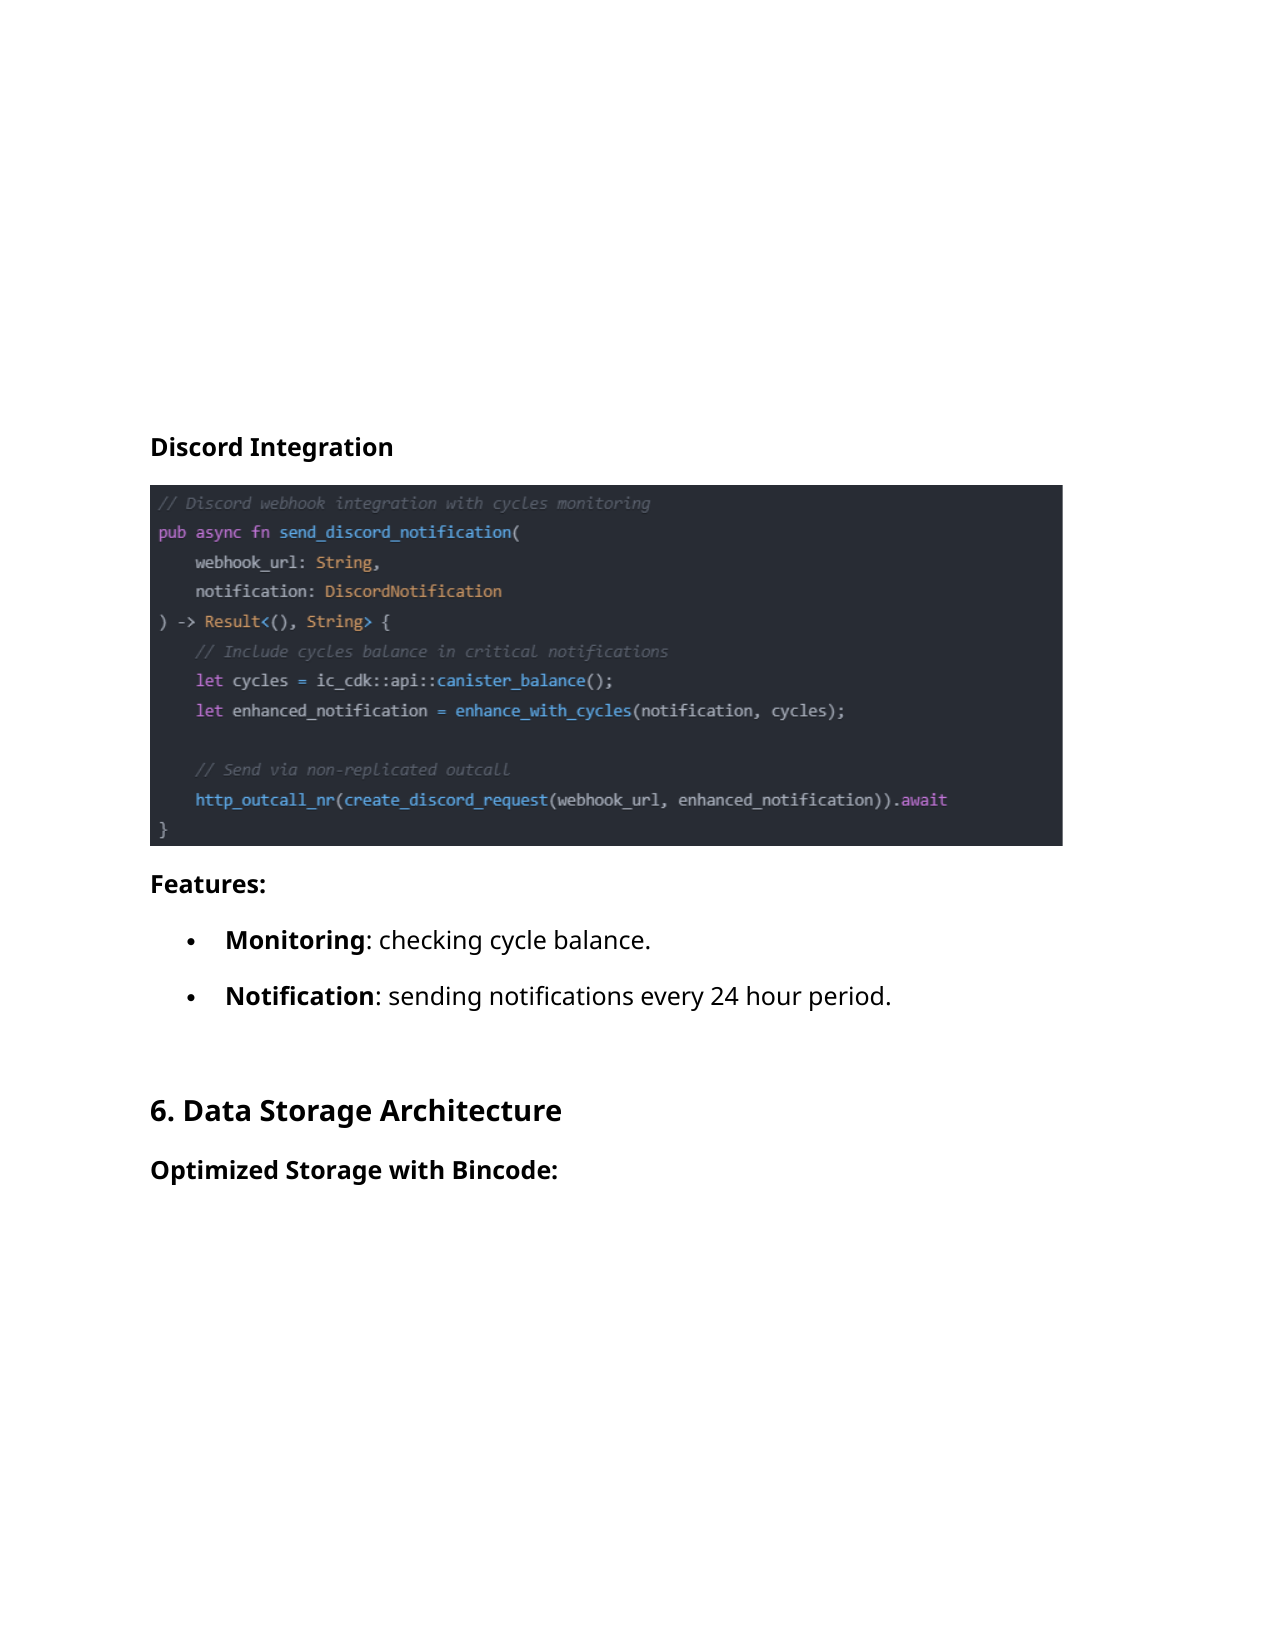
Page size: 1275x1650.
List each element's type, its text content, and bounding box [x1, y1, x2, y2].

list Monitoring: checking cycle balance. [187, 923, 1125, 957]
list Notification: sending notifications every 24 hour period. [187, 979, 1125, 1013]
text Features: [150, 867, 1125, 901]
picture [150, 485, 1063, 846]
text Optimized Storage with Bincode: [150, 1153, 1125, 1187]
text 6. Data Storage Architecture [150, 1090, 1125, 1130]
text Discord Integration [150, 429, 1125, 463]
